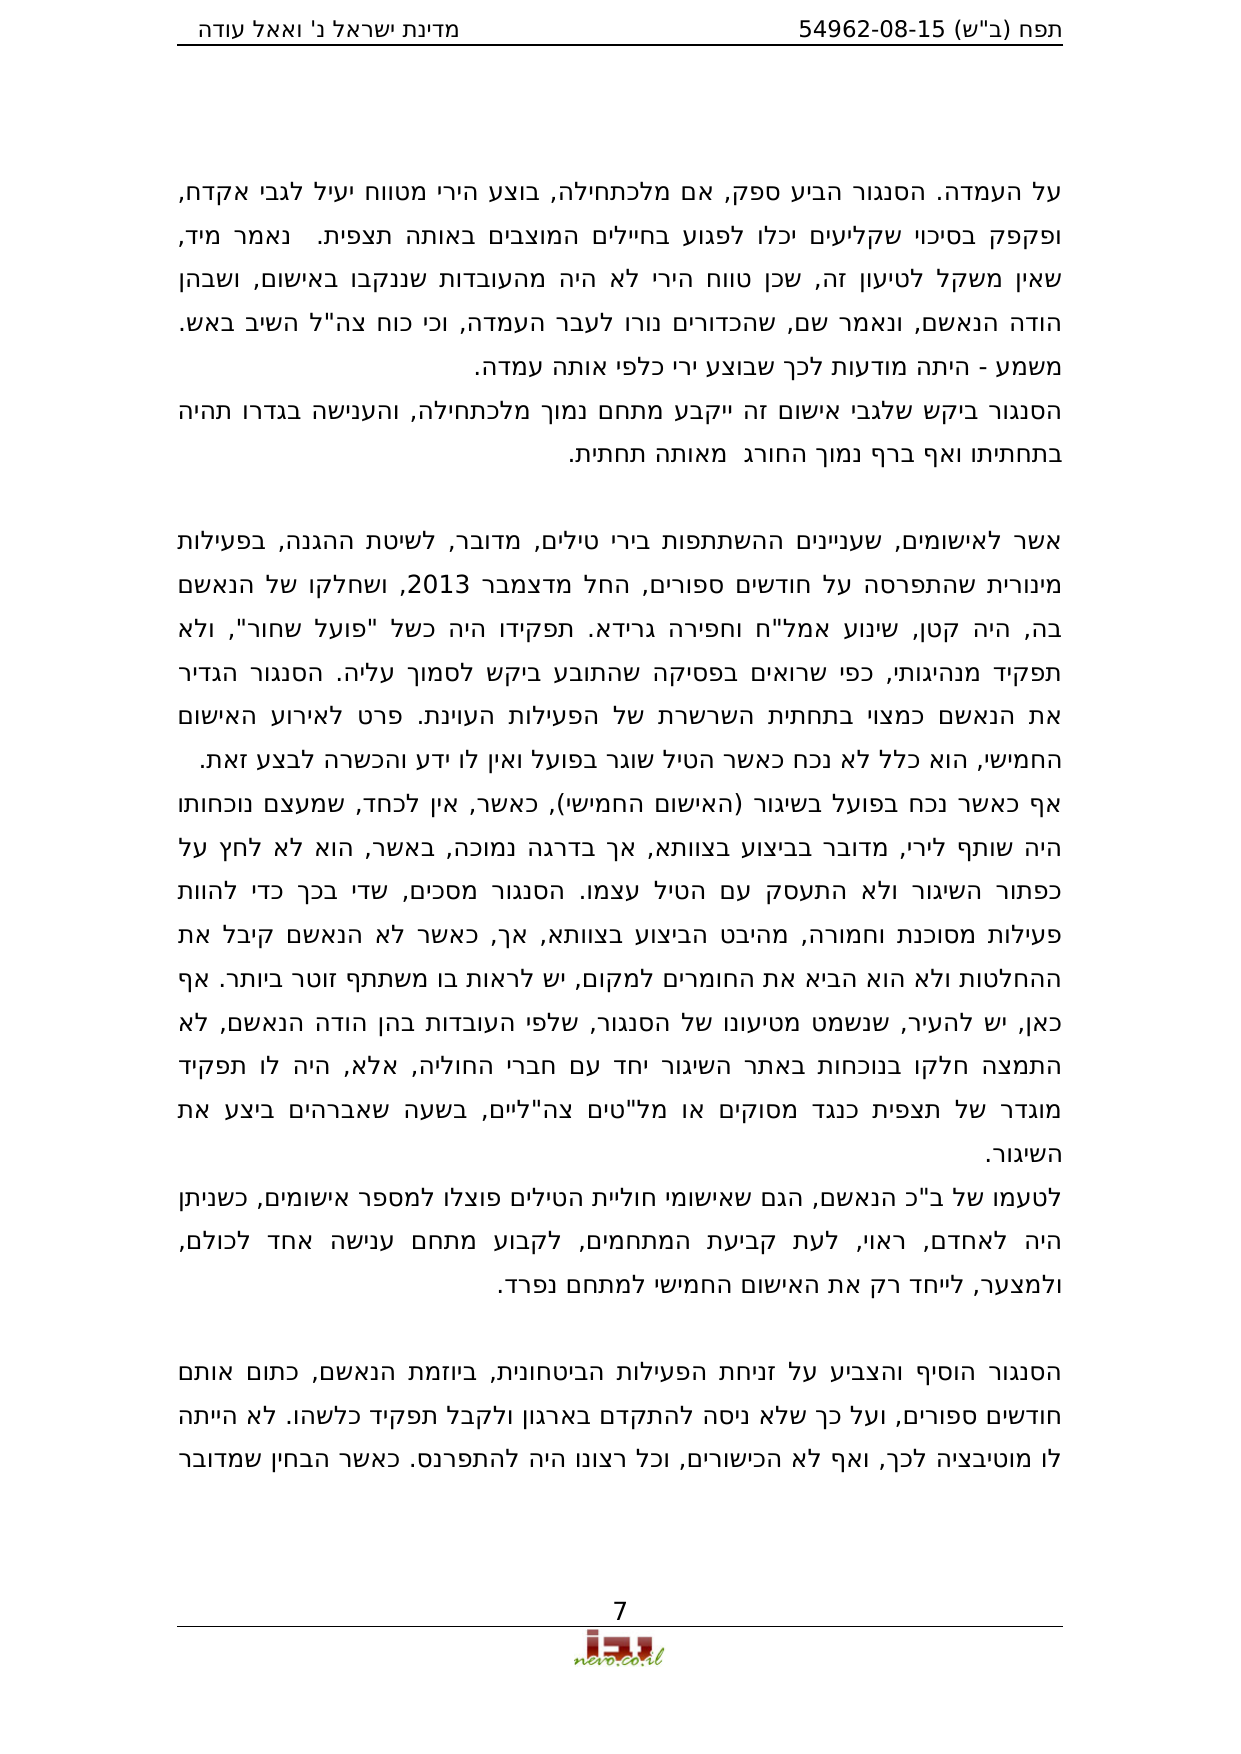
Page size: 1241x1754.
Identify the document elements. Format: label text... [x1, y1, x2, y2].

text אשר לאישומים, שעניינים ההשתתפות בירי טילים, מדובר, לשיטת ההגנה, בפעילות מינורית שהתפרסה על חודשים ספורים, החל מדצמבר 2013, ושחלקו של הנאשם בה, היה קטן, שינוע אמל"ח וחפירה גרידא. תפקידו היה כשל "פועל שחור", ולא תפקיד מנהיגותי, כפי שרואים בפסיקה שהתובע ביקש לסמוך עליה. הסנגור הגדיר את הנאשם כמצוי בתחתית השרשרת של הפעילות העוינת. פרט לאירוע האישום החמישי, הוא כלל לא נכח כאשר הטיל שוגר בפועל ואין לו ידע והכשרה לבצע זאת. [177, 527, 1063, 774]
text אף כאשר נכח בפועל בשיגור (האישום החמישי), כאשר, אין לכחד, שמעצם נוכחותו היה שותף לירי, מדובר בביצוע בצוותא, אך בדרגה נמוכה, באשר, הוא לא לחץ על כפתור השיגור ולא התעסק עם הטיל עצמו. הסנגור מסכים, שדי בכך כדי להוות פעילות מסוכנת וחמורה, מהיבט הביצוע בצוותא, אך, כאשר לא הנאשם קיבל את ההחלטות ולא הוא הביא את החומרים למקום, יש לראות בו משתתף זוטר ביותר. אף כאן, יש להעיר, שנשמט מטיעונו של הסנגור, שלפי העובדות בהן הודה הנאשם, לא התמצה חלקו בנוכחות באתר השיגור יחד עם חברי החוליה, אלא, היה לו תפקיד מוגדר של תצפית כנגד מסוקים או מל"טים צה"ליים, בשעה שאברהים ביצע את השיגור. [177, 789, 1063, 1168]
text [177, 1357, 1063, 1474]
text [177, 177, 1063, 381]
text הסנגור ביקש שלגבי אישום זה ייקבע מתחם נמוך מלכתחילה, והענישה בגדרו תהיה בתחתיתו ואף ברף נמוך החורג מאותה תחתית. [177, 396, 1063, 469]
picture [574, 1629, 666, 1667]
text לטעמו של ב"כ הנאשם, הגם שאישומי חוליית הטילים פוצלו למספר אישומים, כשניתן היה לאחדם, ראוי, לעת קביעת המתחמים, לקבוע מתחם ענישה אחד לכולם, ולמצער, לייחד רק את האישום החמישי למתחם נפרד. [177, 1183, 1063, 1299]
